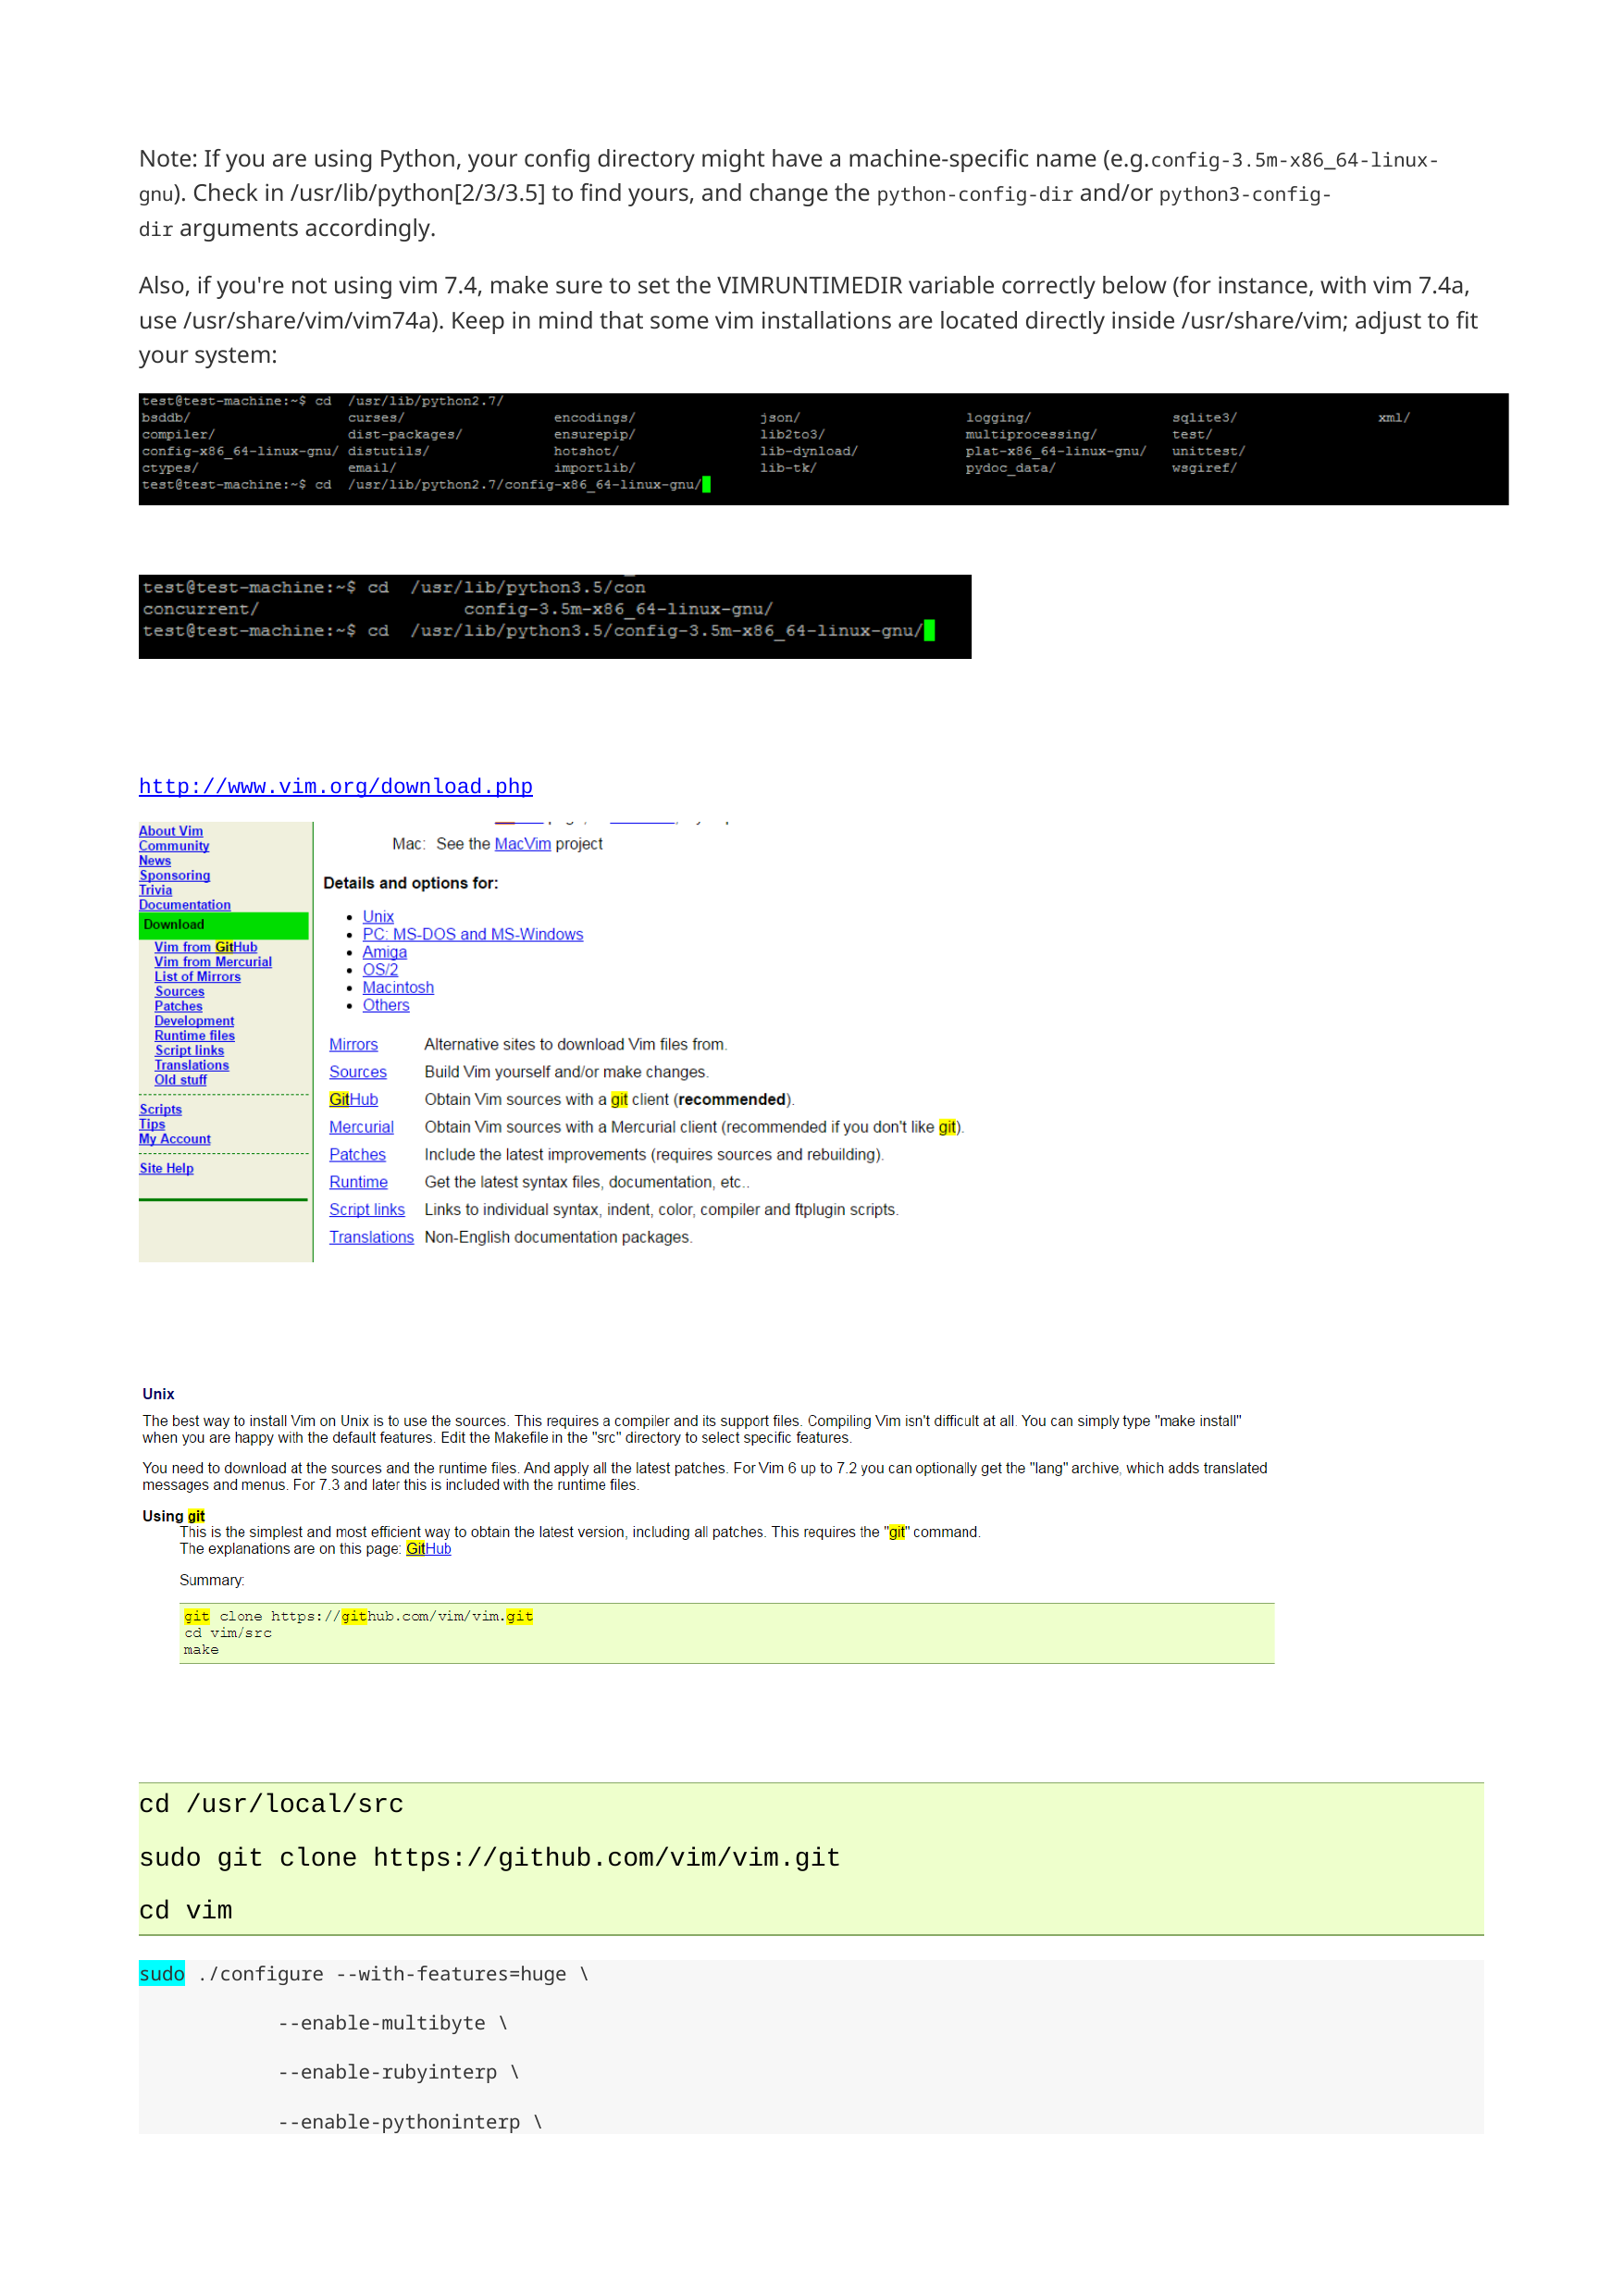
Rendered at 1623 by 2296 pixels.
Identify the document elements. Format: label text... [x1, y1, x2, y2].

text http://www.vim.org/download.php [139, 776, 1484, 800]
text sudo git clone https://github.com/vim/vim.git [139, 1835, 1484, 1874]
text --enable-multibyte \ [139, 2009, 1484, 2035]
picture [139, 1379, 1275, 1666]
text sudo ./configure --with-features=huge \ [185, 1960, 1484, 1986]
picture [139, 575, 972, 659]
text cd /usr/local/src [139, 1783, 1484, 1820]
text cd vim [139, 1888, 1484, 1934]
text Note: If you are using Python, your config directory might have a machine-specific name (e.g.config-3.5m-x86_64-linux-gnu). Check in /usr/lib/python[2/3/3.5] to find yours, and change the python-config-dir and/or python3-config-dir arguments accordingly. [139, 139, 1484, 242]
text Also, if you're not using vim 7.4, make sure to set the VIMRUNTIMEDIR variable correctly below (for instance, with vim 7.4a, use /usr/share/vim/vim74a). Keep in mind that some vim installations are located directly inside /usr/share/vim; adjust to fit your system: [139, 266, 1484, 370]
picture [139, 822, 972, 1262]
picture [139, 393, 1509, 505]
text --enable-pythoninterp \ [139, 2108, 1484, 2134]
text --enable-rubyinterp \ [139, 2058, 1484, 2085]
